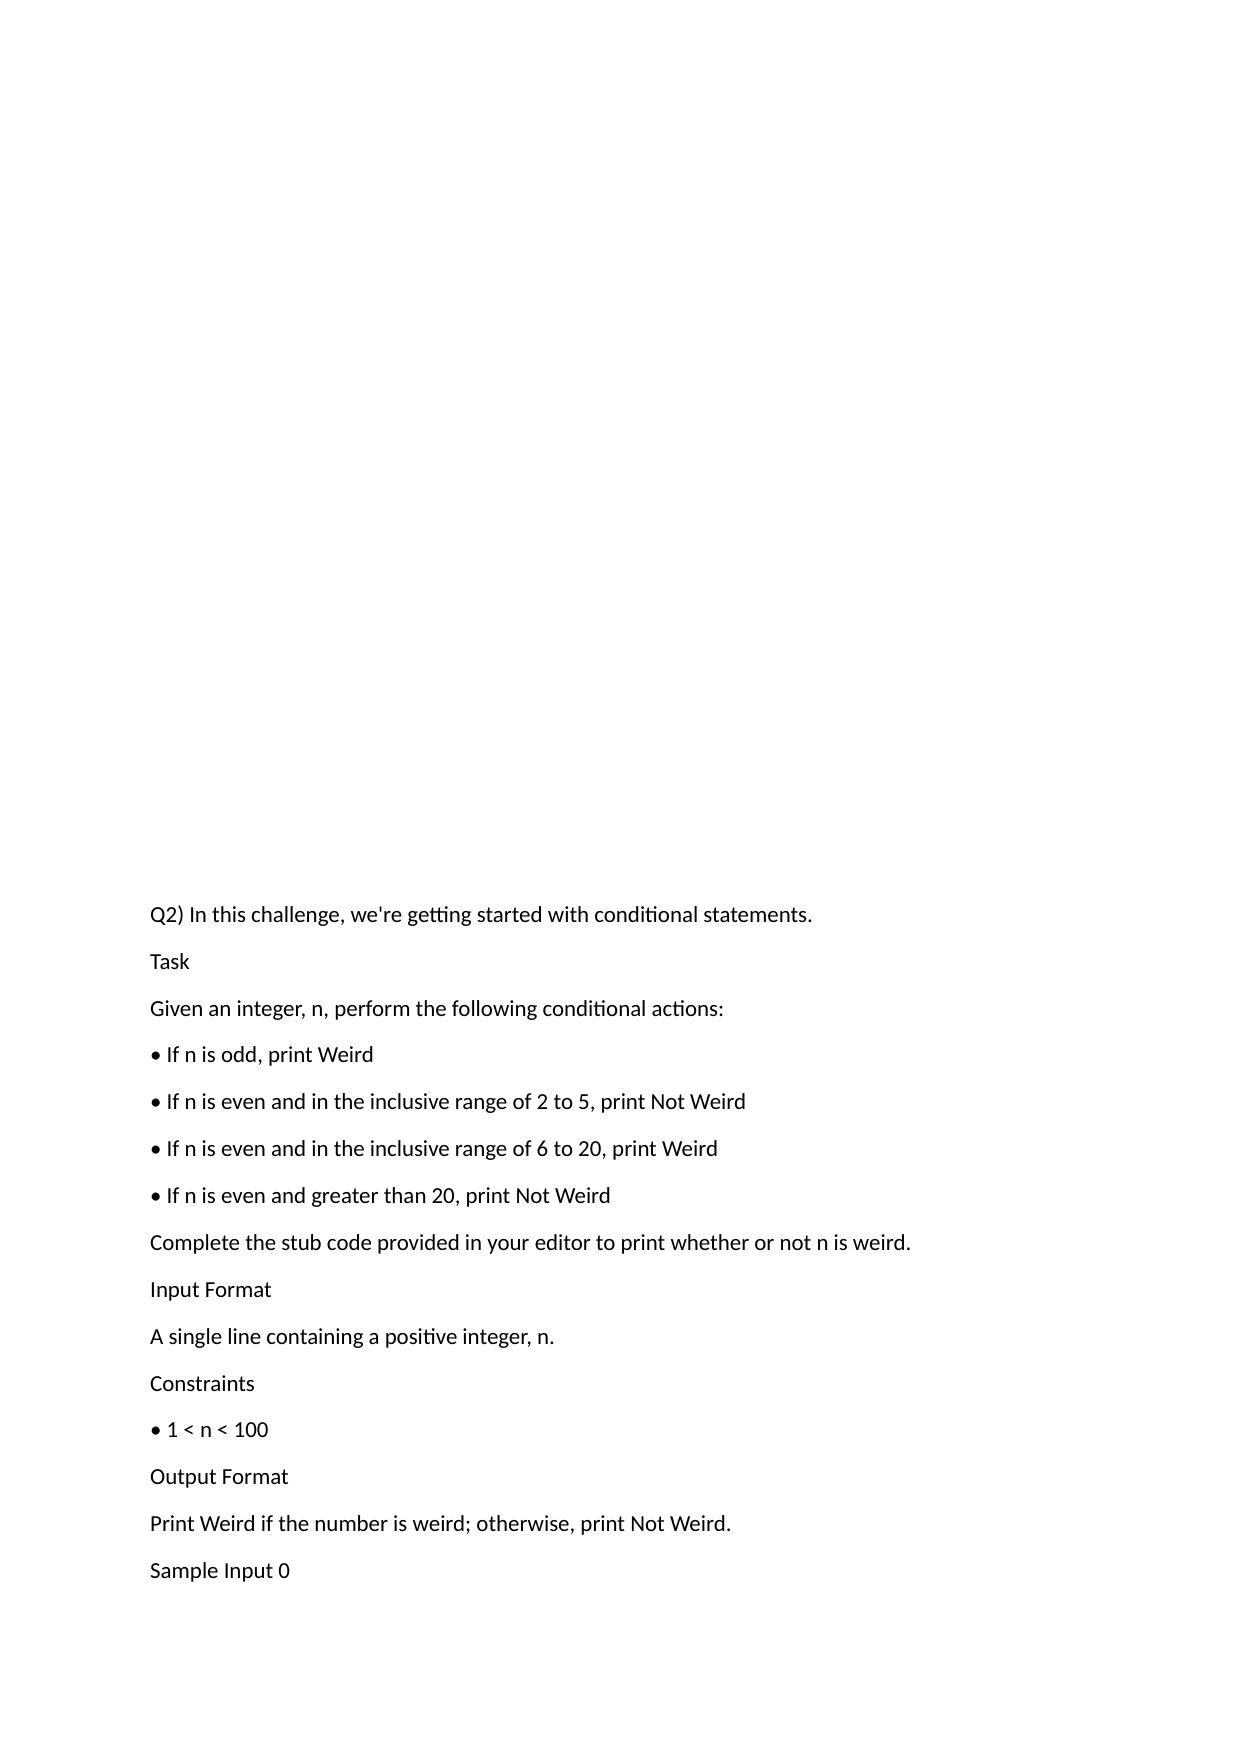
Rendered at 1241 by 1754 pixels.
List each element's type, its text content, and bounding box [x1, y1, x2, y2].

text Print Weird if the number is weird; otherwise, print Not Weird. [150, 1509, 1090, 1537]
text Given an integer, n, perform the following conditional actions: [150, 994, 1090, 1022]
text Q2) In this challenge, we're getting started with conditional statements. [150, 900, 1090, 928]
text Sample Input 0 [150, 1556, 1090, 1584]
text • 1 < n < 100 [150, 1416, 1090, 1444]
text • If n is odd, print Weird [150, 1041, 1090, 1069]
text Task [150, 947, 1090, 975]
text Complete the stub code provided in your editor to print whether or not n is weird. [150, 1228, 1090, 1256]
text Constraints [150, 1369, 1090, 1397]
text • If n is even and in the inclusive range of 2 to 5, print Not Weird [150, 1087, 1090, 1116]
text • If n is even and in the inclusive range of 6 to 20, print Weird [150, 1134, 1090, 1162]
text Input Format [150, 1275, 1090, 1303]
text • If n is even and greater than 20, print Not Weird [150, 1181, 1090, 1209]
text Output Format [150, 1462, 1090, 1491]
text A single line containing a positive integer, n. [150, 1322, 1090, 1350]
